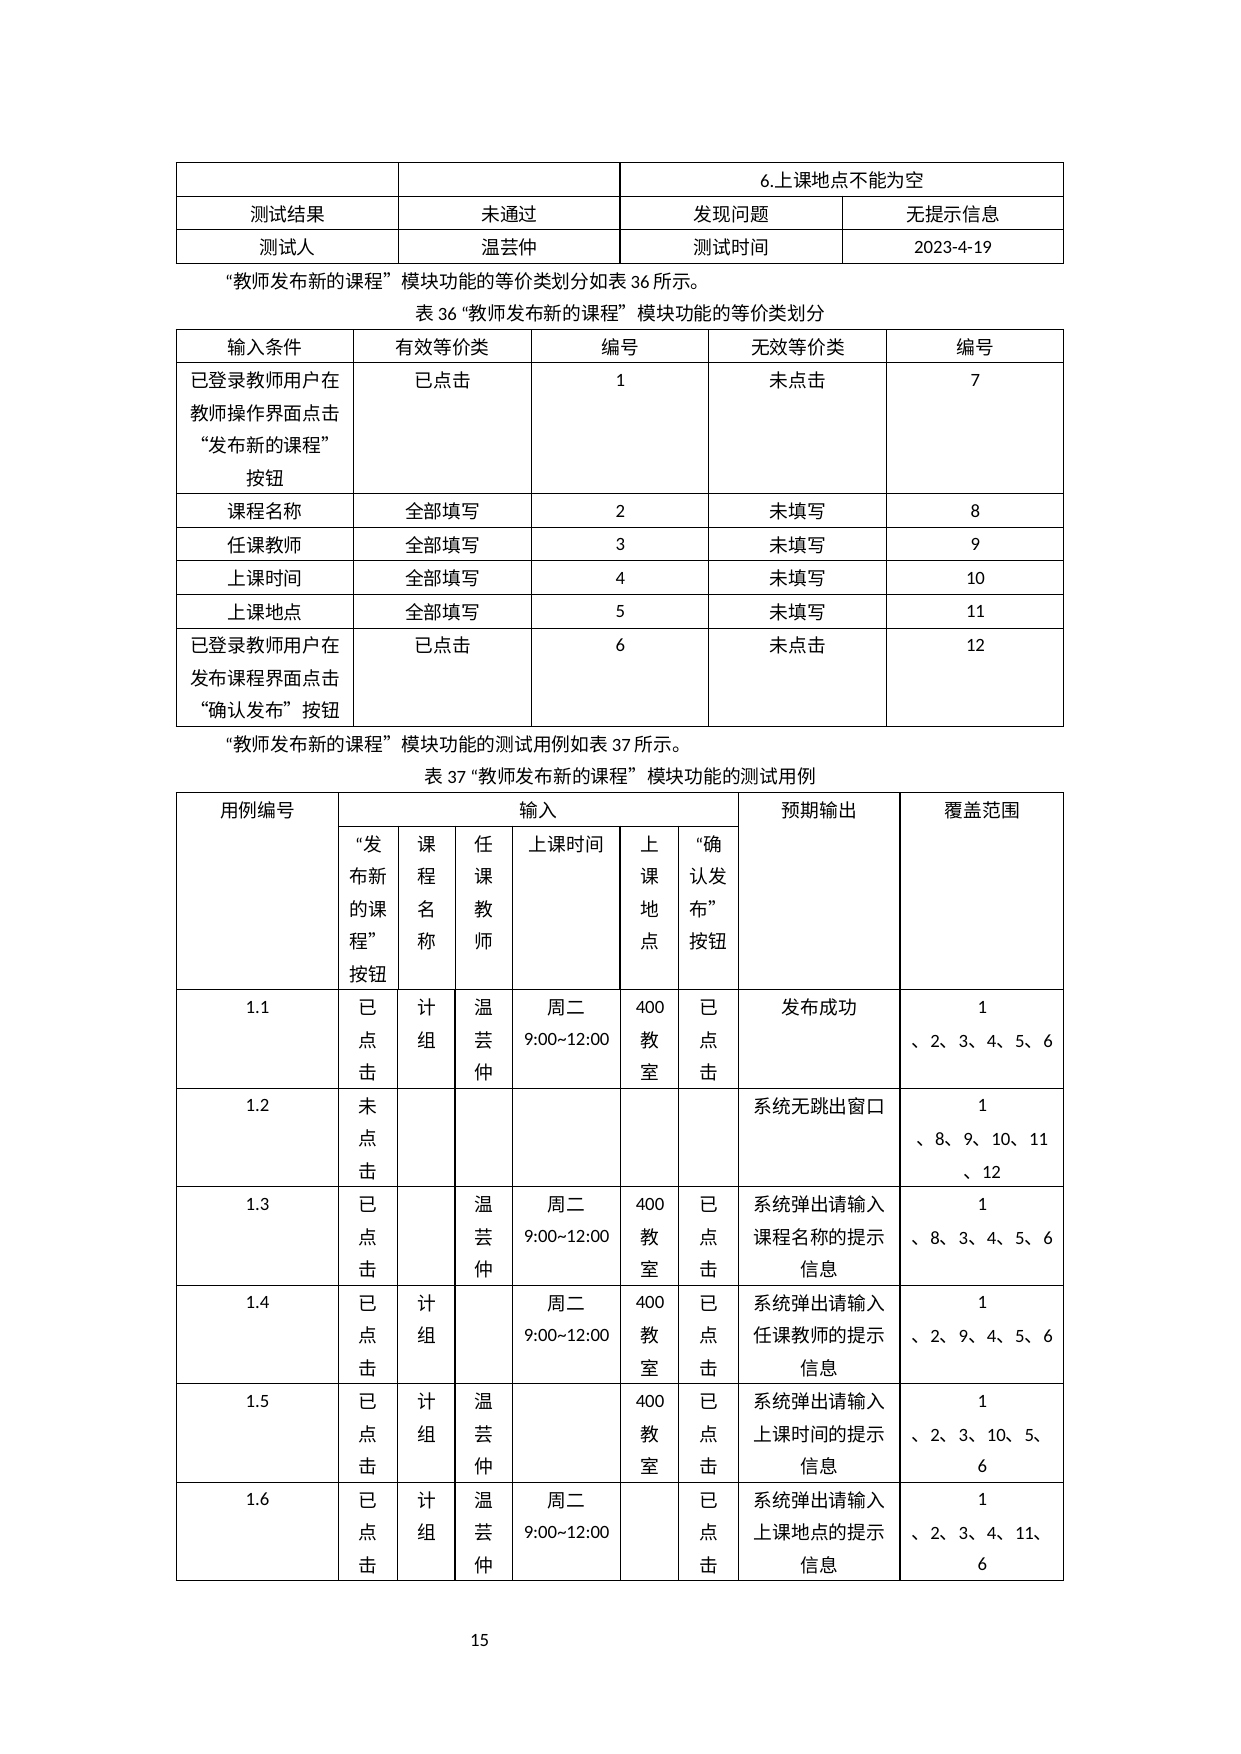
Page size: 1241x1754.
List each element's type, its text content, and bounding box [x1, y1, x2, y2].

table_cell 发布成功 [739, 990, 899, 1088]
text 表37 “教师发布新的课程”模块功能的测试用例 [187, 759, 1053, 792]
table_cell [456, 1286, 512, 1383]
table_cell 周二9:00~12:00 [513, 990, 620, 1088]
table_cell 测试时间 [621, 230, 842, 263]
table_cell 5 [532, 595, 708, 627]
table_cell 温芸仲 [456, 1187, 512, 1285]
table_cell [177, 163, 398, 196]
table_cell 课程名称 [399, 827, 455, 989]
table_cell [398, 1187, 454, 1285]
table_cell 1 [532, 363, 708, 493]
table_cell 未填写 [709, 561, 886, 594]
table_cell 未点击 [709, 629, 886, 726]
table_cell 未通过 [399, 197, 619, 229]
table_header 无效等价类 [709, 330, 886, 362]
table_cell [513, 1384, 620, 1482]
table_cell 4 [532, 561, 708, 594]
table_header 输入 [339, 793, 738, 826]
text “教师发布新的课程”模块功能的等价类划分如表36所示。 [187, 264, 1053, 296]
table_header 编号 [887, 330, 1063, 362]
text 表36 “教师发布新的课程”模块功能的等价类划分 [187, 296, 1053, 329]
table_cell 未点击 [709, 363, 886, 493]
table_header 编号 [532, 330, 708, 362]
table_cell 1.2 [177, 1089, 338, 1186]
table_cell 1.1 [177, 990, 338, 1088]
table_cell 1、2、3、4、5、6 [901, 990, 1063, 1088]
table_cell 1、8、9、10、11、12 [901, 1089, 1063, 1186]
table_cell 任课教师 [177, 528, 353, 560]
table_cell 课程名称 [177, 494, 353, 527]
table_header 用例编号 [177, 793, 338, 989]
table_cell 2 [532, 494, 708, 527]
table_cell 6 [532, 629, 708, 726]
table_cell 已点击 [679, 1384, 738, 1482]
table_cell 12 [887, 629, 1063, 726]
table_cell 计组 [398, 1483, 454, 1580]
table_cell 已点击 [354, 363, 531, 493]
table_cell 上课地点 [177, 595, 353, 627]
table_cell “确认发布”按钮 [679, 827, 738, 989]
table_cell 已登录教师用户在发布课程界面点击“确认发布”按钮 [177, 629, 353, 726]
table_cell 系统弹出请输入上课地点的提示信息 [739, 1483, 899, 1580]
table_cell 3 [532, 528, 708, 560]
table_cell 已点击 [679, 1483, 738, 1580]
table_cell 已登录教师用户在教师操作界面点击“发布新的课程”按钮 [177, 363, 353, 493]
table_cell [621, 1483, 678, 1580]
table_cell 周二9:00~12:00 [513, 1483, 620, 1580]
table_header 预期输出 [739, 793, 899, 989]
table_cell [621, 163, 1063, 196]
table_cell 测试人 [177, 230, 398, 263]
table_cell 已点击 [354, 629, 531, 726]
table_cell 2023-4-19 [843, 230, 1063, 263]
table_cell 全部填写 [354, 494, 531, 527]
table_header 输入条件 [177, 330, 353, 362]
table_cell 未填写 [709, 595, 886, 627]
table_cell 已点击 [679, 1187, 738, 1285]
table_cell 全部填写 [354, 528, 531, 560]
table_cell 全部填写 [354, 595, 531, 627]
table_cell 400教室 [621, 1384, 678, 1482]
table_cell 计组 [398, 990, 454, 1088]
table_cell 计组 [398, 1286, 454, 1383]
table_cell 已点击 [339, 1286, 397, 1383]
table_cell 11 [887, 595, 1063, 627]
table_cell [621, 1089, 678, 1186]
table_cell [398, 1089, 454, 1186]
table_cell 10 [887, 561, 1063, 594]
table_cell [513, 1089, 620, 1186]
table_cell 1、2、9、4、5、6 [901, 1286, 1063, 1383]
table_cell 上课时间 [513, 827, 619, 989]
table_cell 9 [887, 528, 1063, 560]
table_cell 任课教师 [456, 827, 512, 989]
table_cell 1、2、3、10、5、6 [901, 1384, 1063, 1482]
table_cell 测试结果 [177, 197, 398, 229]
table_cell 周二9:00~12:00 [513, 1187, 620, 1285]
table_cell 400教室 [621, 1286, 678, 1383]
table_cell 已点击 [339, 1384, 397, 1482]
table_cell 全部填写 [354, 561, 531, 594]
table_cell 温芸仲 [456, 990, 512, 1088]
table_cell 计组 [398, 1384, 454, 1482]
table_header 覆盖范围 [901, 793, 1063, 989]
table_cell 输出 [399, 163, 619, 196]
table_cell 系统弹出请输入课程名称的提示信息 [739, 1187, 899, 1285]
table_cell 系统弹出请输入上课时间的提示信息 [739, 1384, 899, 1482]
table_cell 发现问题 [621, 197, 842, 229]
table_cell [456, 1089, 512, 1186]
table_cell 已点击 [679, 990, 738, 1088]
table_cell 已点击 [339, 1483, 397, 1580]
table_cell 未点击 [339, 1089, 397, 1186]
table_cell 无提示信息 [843, 197, 1063, 229]
table_cell 1.4 [177, 1286, 338, 1383]
table_cell 1.5 [177, 1384, 338, 1482]
table_cell 上课时间 [177, 561, 353, 594]
table_cell 7 [887, 363, 1063, 493]
table_cell 已点击 [679, 1286, 738, 1383]
table_cell [679, 1089, 738, 1186]
table_cell 已点击 [339, 990, 397, 1088]
table_cell 1.3 [177, 1187, 338, 1285]
table_cell 1.6 [177, 1483, 338, 1580]
table_cell 未填写 [709, 528, 886, 560]
table_header 有效等价类 [354, 330, 531, 362]
table_cell 上课地点 [621, 827, 678, 989]
table_cell 周二9:00~12:00 [513, 1286, 620, 1383]
table_cell 系统弹出请输入任课教师的提示信息 [739, 1286, 899, 1383]
table_cell 已点击 [339, 1187, 397, 1285]
table_cell 400教室 [621, 1187, 678, 1285]
table_cell 系统无跳出窗口 [739, 1089, 899, 1186]
text “教师发布新的课程”模块功能的测试用例如表37所示。 [187, 727, 1053, 759]
table_cell 未填写 [709, 494, 886, 527]
table_cell “发布新的课程”按钮 [339, 827, 398, 989]
table_cell 温芸仲 [456, 1483, 512, 1580]
table_cell 1、2、3、4、11、6 [901, 1483, 1063, 1580]
table_cell 温芸仲 [456, 1384, 512, 1482]
table_cell 400教室 [621, 990, 678, 1088]
table_cell 8 [887, 494, 1063, 527]
table_cell 温芸仲 [399, 230, 619, 263]
table_cell 1、8、3、4、5、6 [901, 1187, 1063, 1285]
